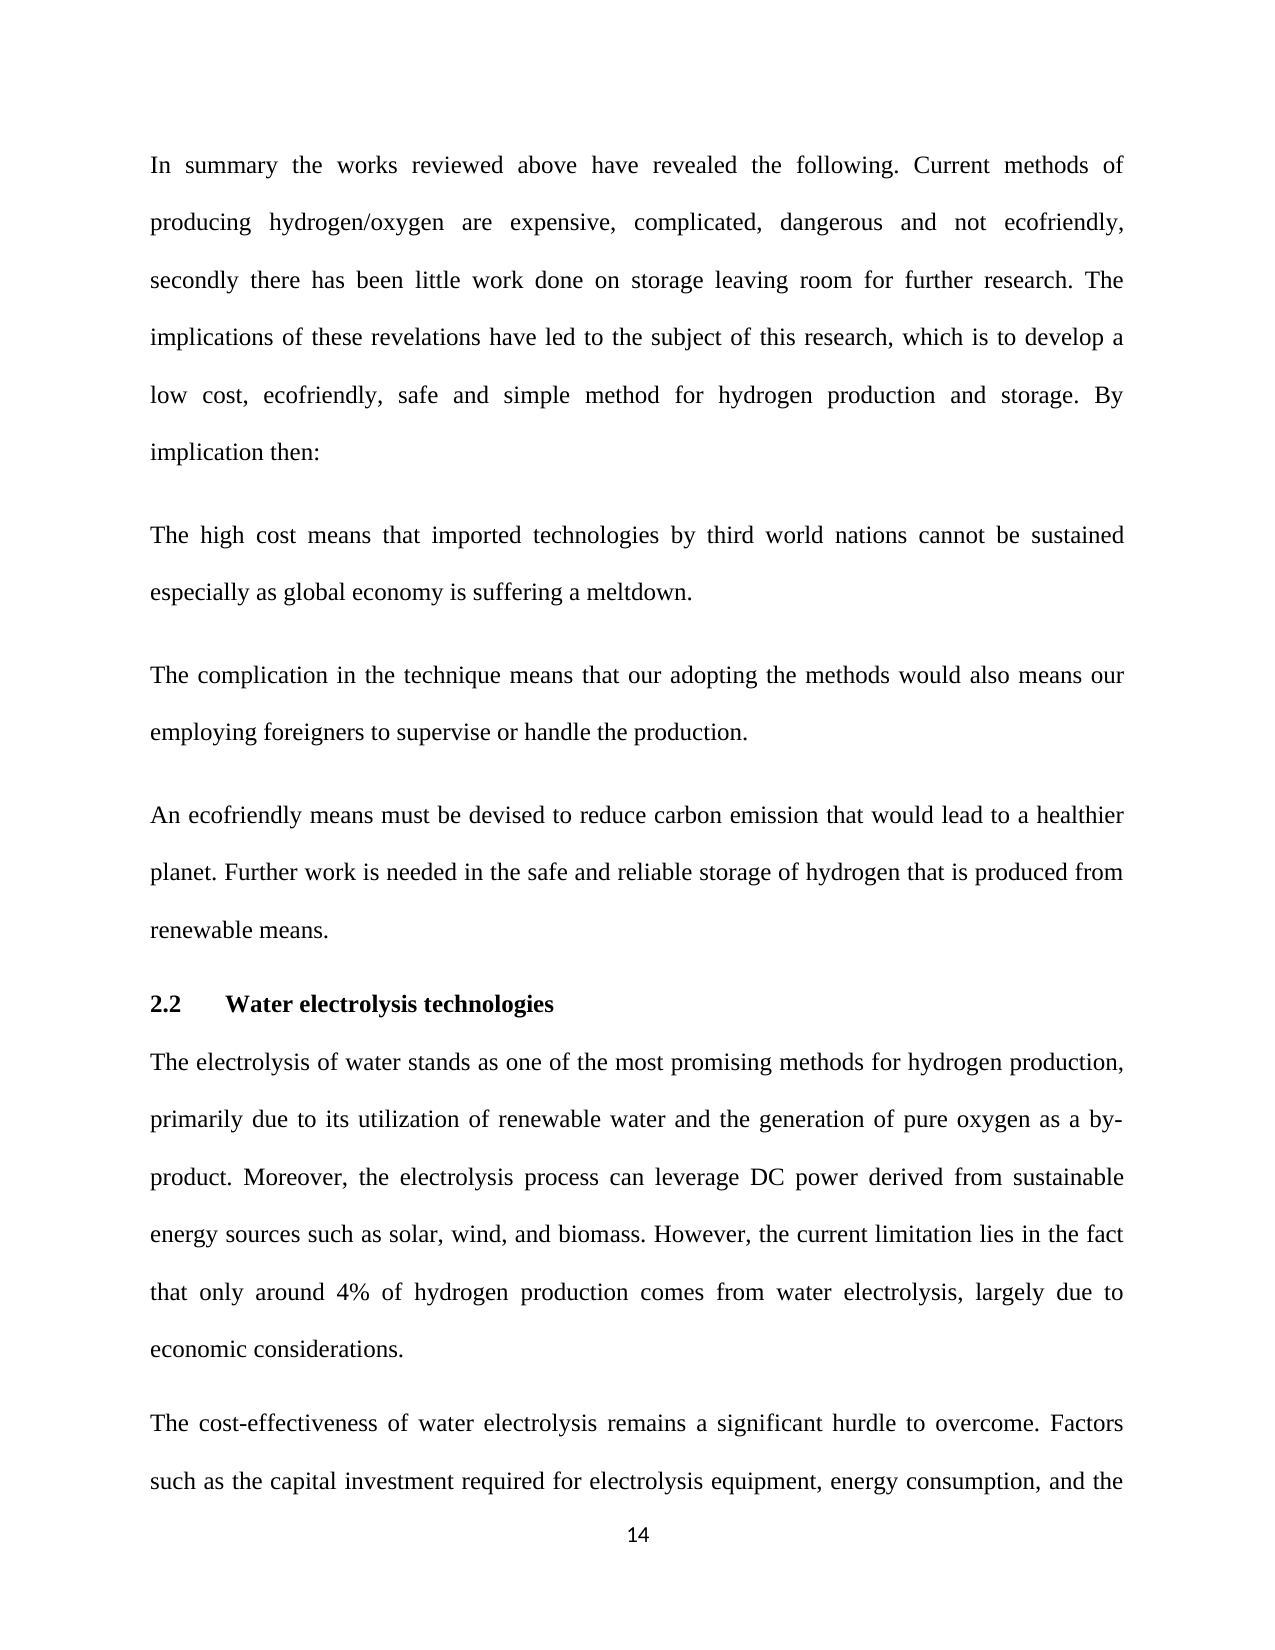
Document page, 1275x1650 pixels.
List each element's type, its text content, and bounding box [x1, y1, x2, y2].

text The electrolysis of water stands as one of the most promising methods for hydrogen production, primarily due to its utilization of renewable water and the generation of pure oxygen as a by-product. Moreover, the electrolysis process can leverage DC power derived from sustainable energy sources such as solar, wind, and biomass. However, the current limitation lies in the fact that only around 4% of hydrogen production comes from water electrolysis, largely due to economic considerations. [150, 1047, 1125, 1363]
subtitle 2.2 Water electrolysis technologies [150, 989, 1125, 1018]
text In summary the works reviewed above have revealed the following. Current methods of producing hydrogen/oxygen are expensive, complicated, dangerous and not ecofriendly, secondly there has been little work done on storage leaving room for further research. The implications of these revelations have led to the subject of this research, which is to develop a low cost, ecofriendly, safe and simple method for hydrogen production and storage. By implication then: [150, 150, 1125, 466]
text The complication in the technique means that our adopting the methods would also means our employing foreigners to supervise or handle the production. [150, 660, 1125, 746]
text An ecofriendly means must be devised to reduce carbon emission that would lead to a healthier planet. Further work is needed in the safe and reliable storage of hydrogen that is produced from renewable means. [150, 800, 1125, 944]
text The high cost means that imported technologies by third world nations cannot be sustained especially as global economy is suffering a meltdown. [150, 520, 1125, 606]
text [150, 1408, 1125, 1494]
